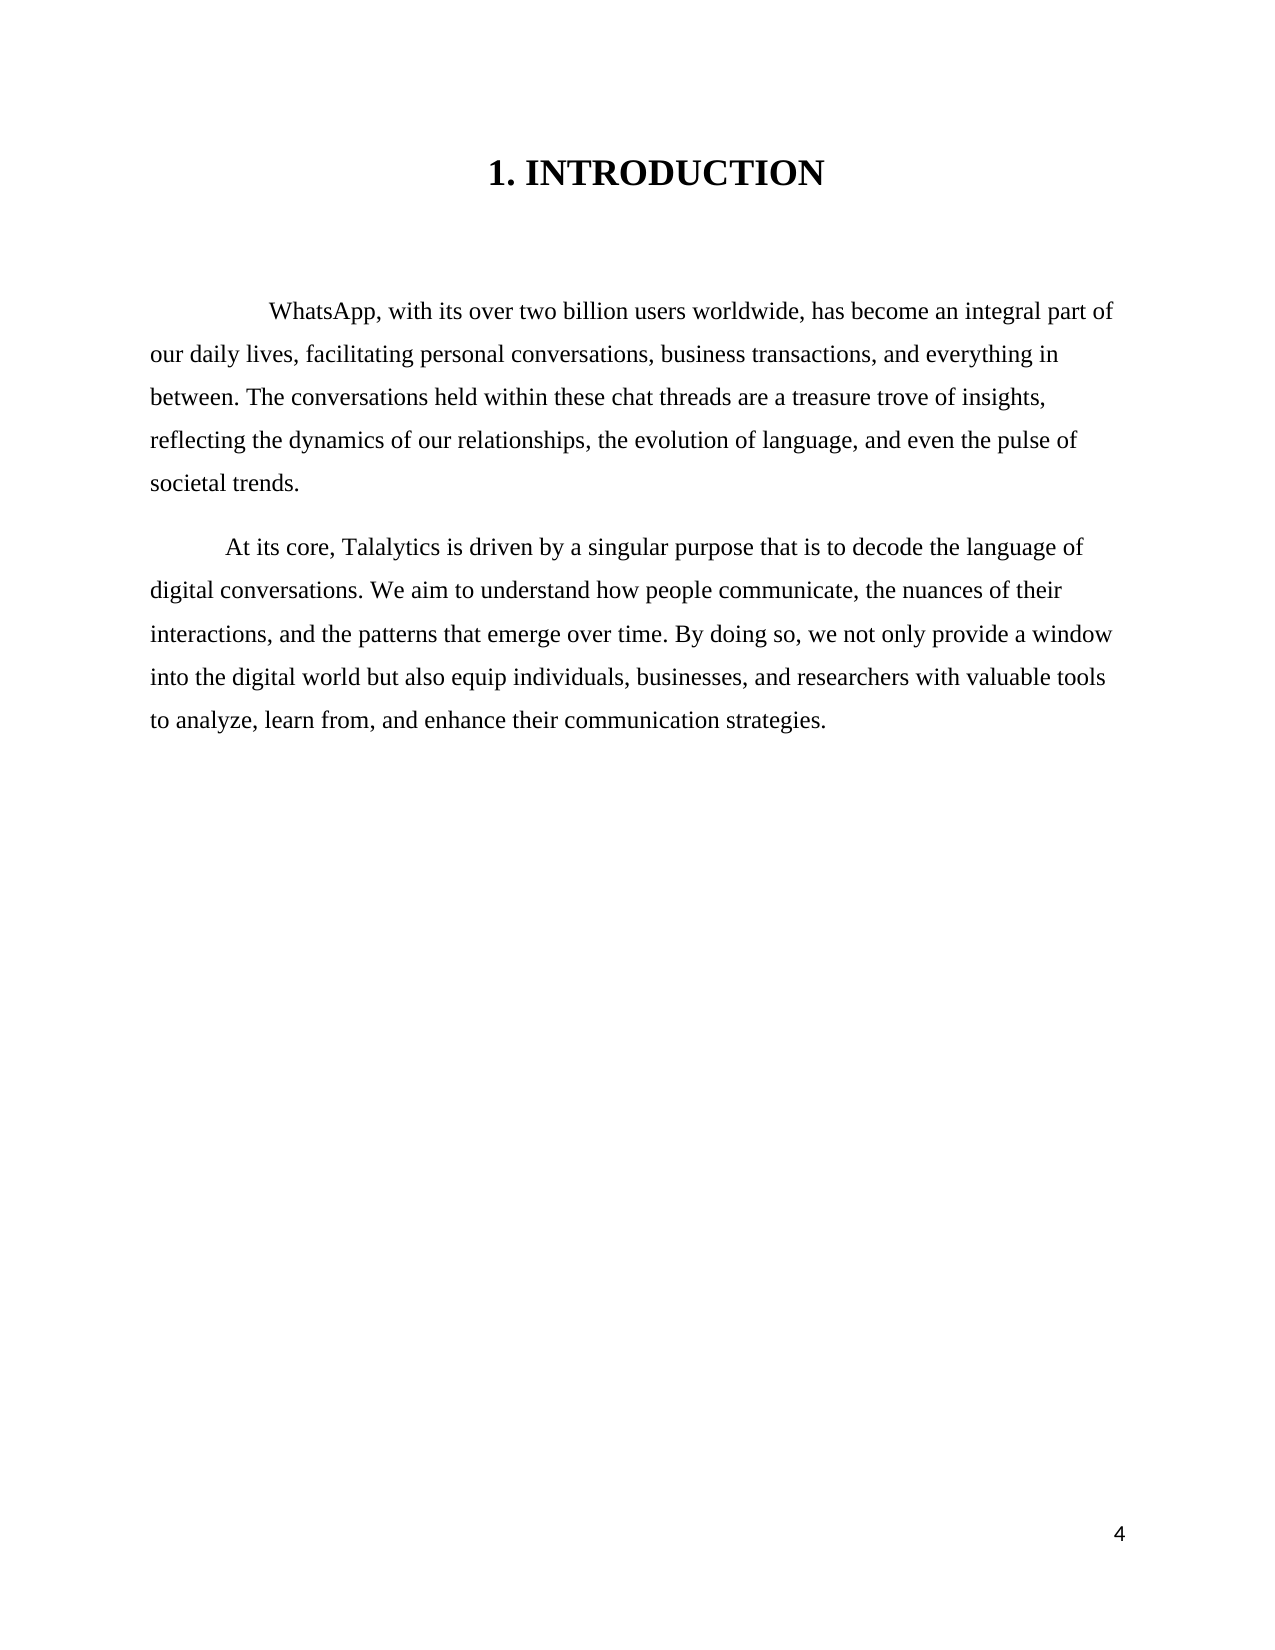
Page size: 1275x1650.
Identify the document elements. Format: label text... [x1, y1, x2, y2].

text WhatsApp, with its over two billion users worldwide, has become an integral part of our daily lives, facilitating personal conversations, business transactions, and everything in between. The conversations held within these chat threads are a treasure trove of insights, reflecting the dynamics of our relationships, the evolution of language, and even the pulse of societal trends. [150, 296, 1125, 497]
list INTRODUCTION [187, 150, 1125, 193]
text At its core, Talalytics is driven by a singular purpose that is to decode the language of digital conversations. We aim to understand how people communicate, the nuances of their interactions, and the patterns that emerge over time. By doing so, we not only provide a window into the digital world but also equip individuals, businesses, and researchers with valuable tools to analyze, learn from, and enhance their communication strategies. [150, 532, 1125, 734]
